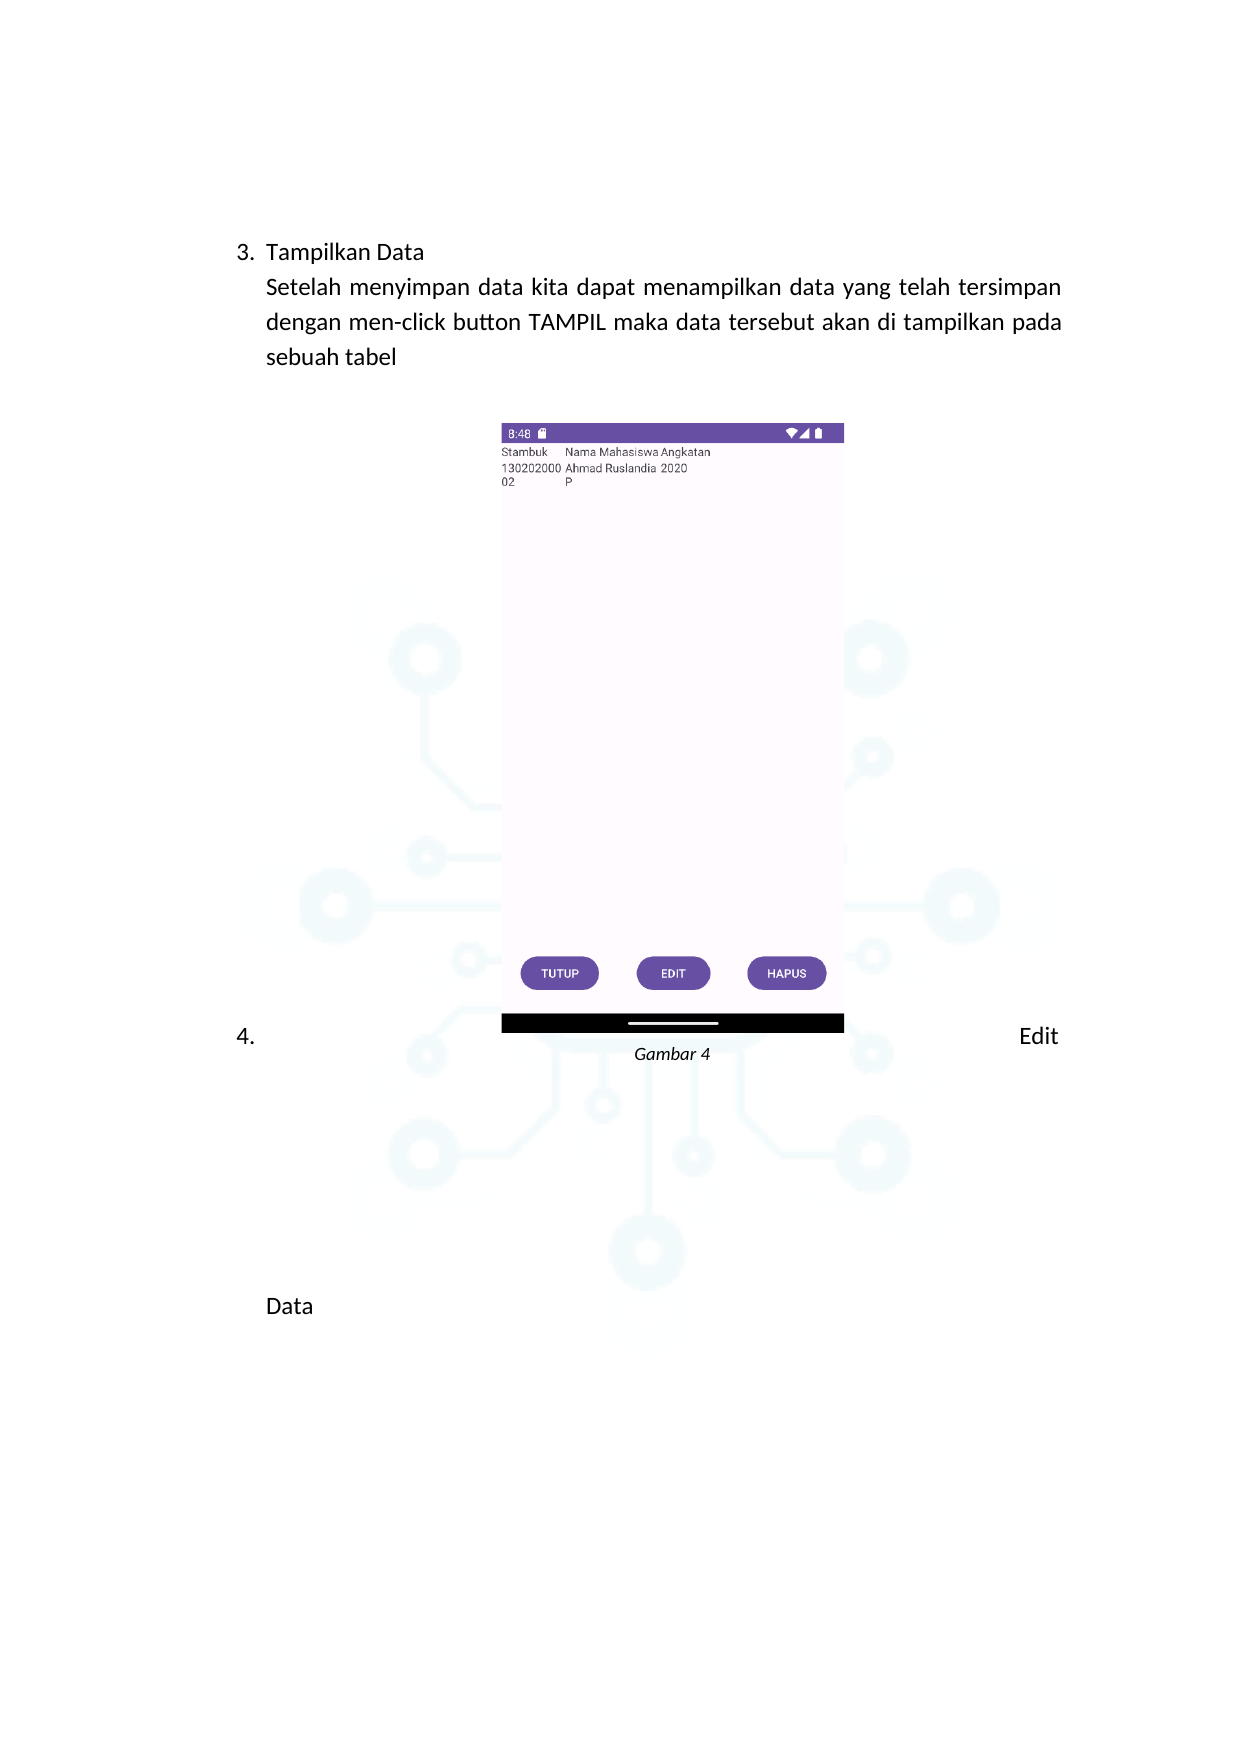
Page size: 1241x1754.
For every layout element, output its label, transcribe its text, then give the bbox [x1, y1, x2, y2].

list Tampilkan Data [236, 236, 1063, 267]
list Setelah menyimpan data kita dapat menampilkan data yang telah tersimpan dengan men-click button TAMPIL maka data tersebut akan di tampilkan pada sebuah tabel [266, 271, 1063, 372]
picture [501, 423, 845, 1033]
list Edit Data [236, 1020, 1063, 1321]
